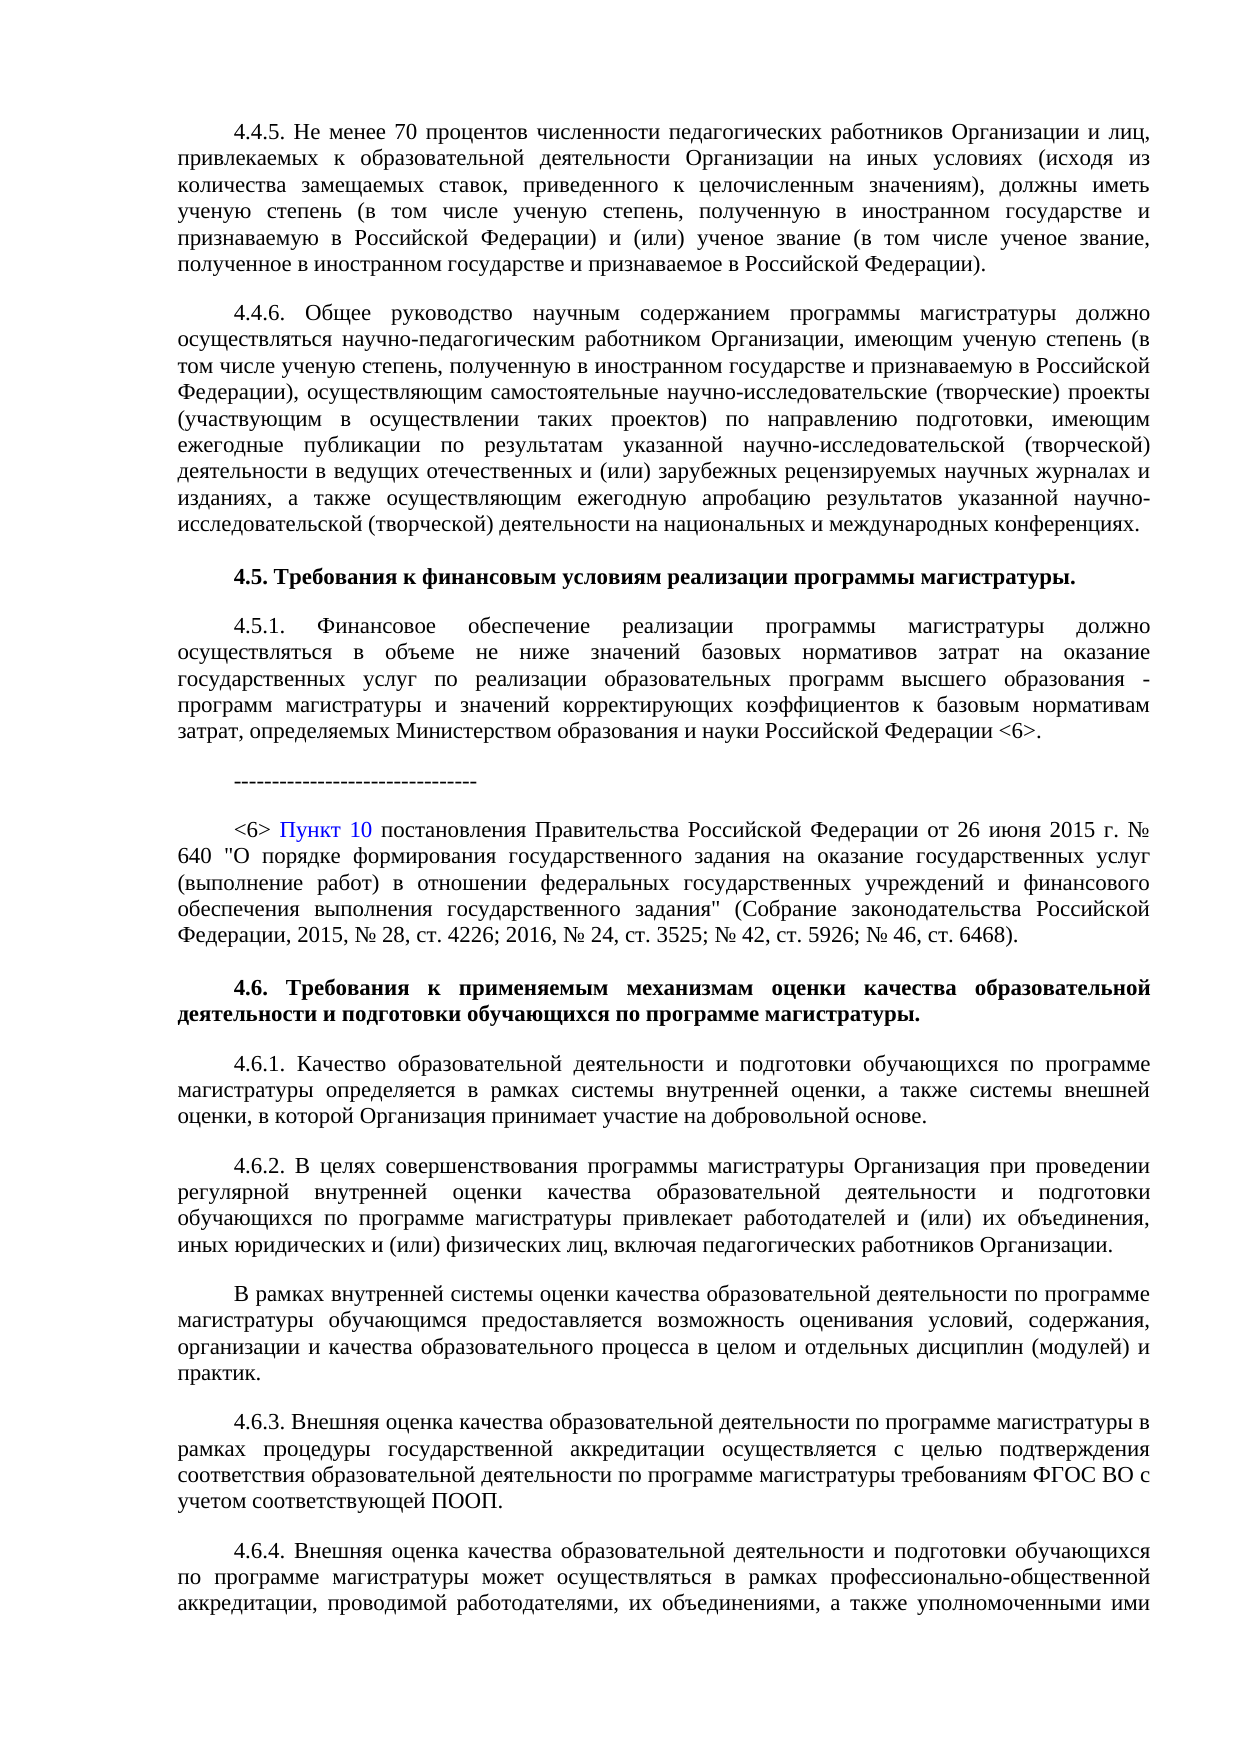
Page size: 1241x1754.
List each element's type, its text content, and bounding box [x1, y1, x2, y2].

text 4.4.6. Общее руководство научным содержанием программы магистратуры должно осуществляться научно-педагогическим работником Организации, имеющим ученую степень (в том числе ученую степень, полученную в иностранном государстве и признаваемую в Российской Федерации), осуществляющим самостоятельные научно-исследовательские (творческие) проекты (участвующим в осуществлении таких проектов) по направлению подготовки, имеющим ежегодные публикации по результатам указанной научно-исследовательской (творческой) деятельности в ведущих отечественных и (или) зарубежных рецензируемых научных журналах и изданиях, а также осуществляющим ежегодную апробацию результатов указанной научно-исследовательской (творческой) деятельности на национальных и международных конференциях. [177, 299, 1152, 536]
title 4.6. Требования к применяемым механизмам оценки качества образовательной деятельности и подготовки обучающихся по программе магистратуры. [177, 974, 1152, 1027]
text <6> Пункт 10 постановления Правительства Российской Федерации от 26 июня 2015 г. № 640 "О порядке формирования государственного задания на оказание государственных услуг (выполнение работ) в отношении федеральных государственных учреждений и финансового обеспечения выполнения государственного задания" (Собрание законодательства Российской Федерации, 2015, № 28, ст. 4226; 2016, № 24, ст. 3525; № 42, ст. 5926; № 46, ст. 6468). [177, 816, 1152, 948]
text 4.6.3. Внешняя оценка качества образовательной деятельности по программе магистратуры в рамках процедуры государственной аккредитации осуществляется с целью подтверждения соответствия образовательной деятельности по программе магистратуры требованиям ФГОС ВО с учетом соответствующей ПООП. [177, 1408, 1152, 1514]
text -------------------------------- [177, 767, 1152, 793]
text 4.4.5. Не менее 70 процентов численности педагогических работников Организации и лиц, привлекаемых к образовательной деятельности Организации на иных условиях (исходя из количества замещаемых ставок, приведенного к целочисленным значениям), должны иметь ученую степень (в том числе ученую степень, полученную в иностранном государстве и признаваемую в Российской Федерации) и (или) ученое звание (в том числе ученое звание, полученное в иностранном государстве и признаваемое в Российской Федерации). [177, 118, 1152, 276]
text 4.5.1. Финансовое обеспечение реализации программы магистратуры должно осуществляться в объеме не ниже значений базовых нормативов затрат на оказание государственных услуг по реализации образовательных программ высшего образования - программ магистратуры и значений корректирующих коэффициентов к базовым нормативам затрат, определяемых Министерством образования и науки Российской Федерации <6>. [177, 612, 1152, 744]
text 4.6.2. В целях совершенствования программы магистратуры Организация при проведении регулярной внутренней оценки качества образовательной деятельности и подготовки обучающихся по программе магистратуры привлекает работодателей и (или) их объединения, иных юридических и (или) физических лиц, включая педагогических работников Организации. [177, 1152, 1152, 1257]
text В рамках внутренней системы оценки качества образовательной деятельности по программе магистратуры обучающимся предоставляется возможность оценивания условий, содержания, организации и качества образовательного процесса в целом и отдельных дисциплин (модулей) и практик. [177, 1280, 1152, 1385]
title 4.5. Требования к финансовым условиям реализации программы магистратуры. [177, 563, 1152, 589]
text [177, 1537, 1152, 1616]
text 4.6.1. Качество образовательной деятельности и подготовки обучающихся по программе магистратуры определяется в рамках системы внутренней оценки, а также системы внешней оценки, в которой Организация принимает участие на добровольной основе. [177, 1050, 1152, 1129]
